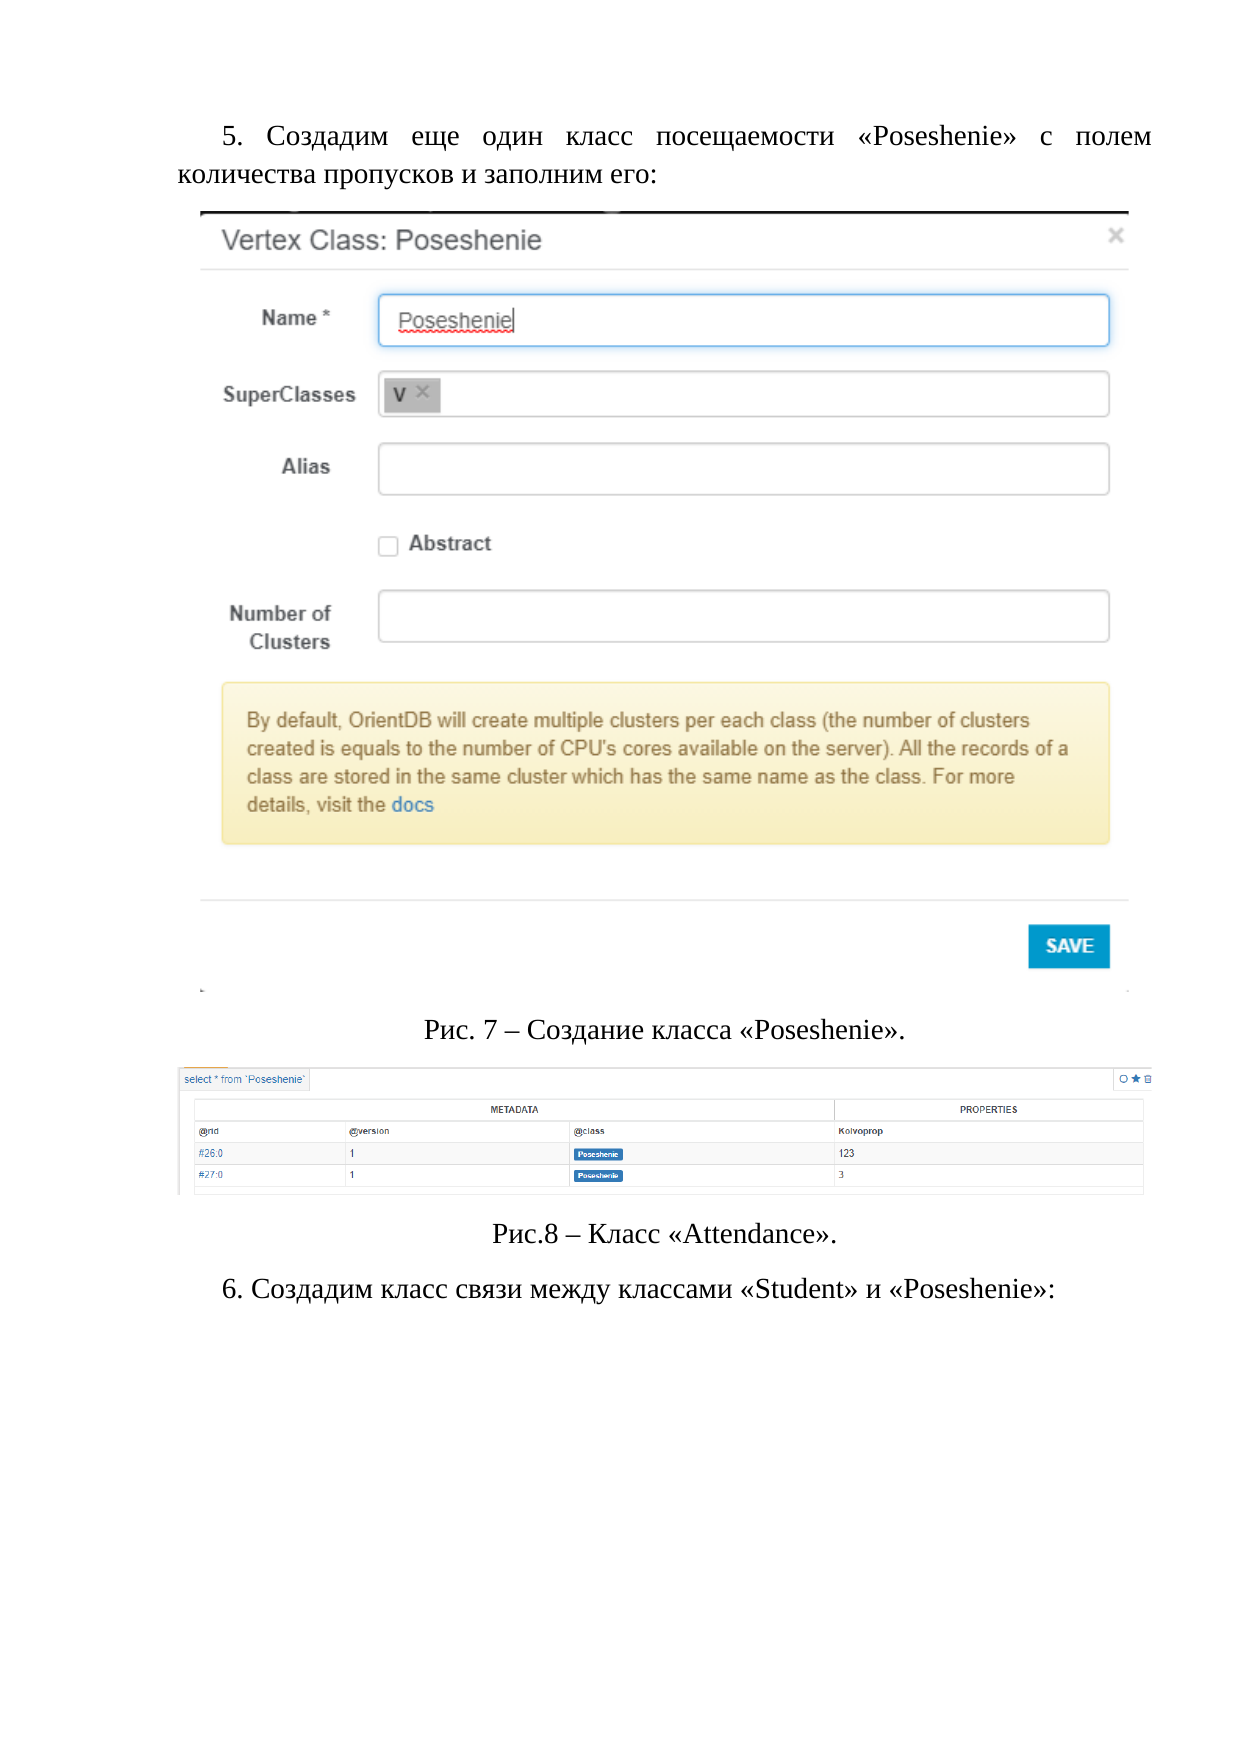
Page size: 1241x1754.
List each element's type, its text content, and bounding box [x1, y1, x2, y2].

picture [200, 211, 1129, 992]
picture [177, 1067, 1152, 1195]
text 6. Создадим класс связи между классами «Student» и «Poseshenie»: [177, 1271, 1152, 1304]
text 5. Создадим еще один класс посещаемости «Poseshenie» с полем количества пропусков и заполним его: [177, 118, 1152, 190]
text Рис.8 – Класс «Attendance». [177, 1216, 1152, 1249]
text Рис. 7 – Создание класса «Poseshenie». [177, 1012, 1152, 1046]
